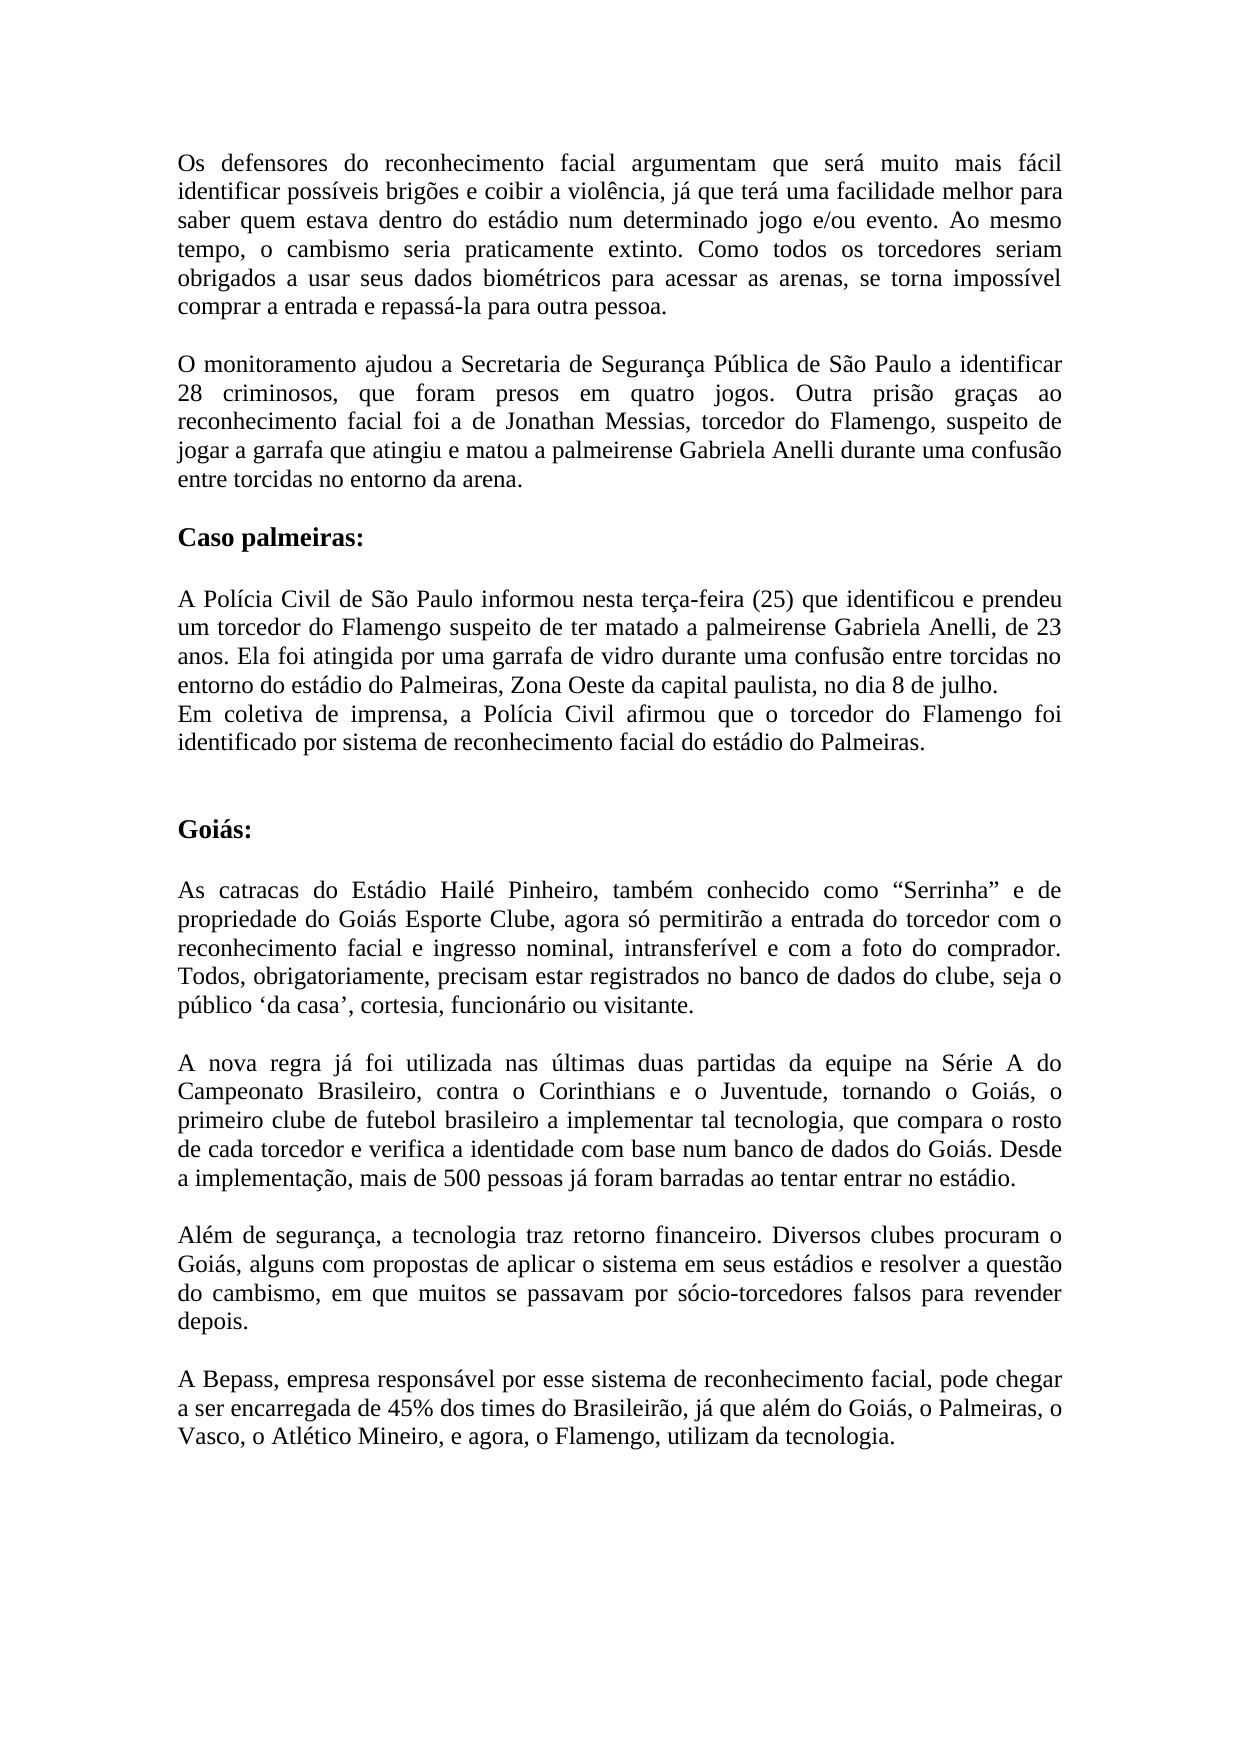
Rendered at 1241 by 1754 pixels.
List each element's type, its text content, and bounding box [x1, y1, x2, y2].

text O monitoramento ajudou a Secretaria de Segurança Pública de São Paulo a identificar 28 criminosos, que foram presos em quatro jogos. Outra prisão graças ao reconhecimento facial foi a de Jonathan Messias, torcedor do Flamengo, suspeito de jogar a garrafa que atingiu e matou a palmeirense Gabriela Anelli durante uma confusão entre torcidas no entorno da arena. [177, 349, 1063, 493]
text Os defensores do reconhecimento facial argumentam que será muito mais fácil identificar possíveis brigões e coibir a violência, já que terá uma facilidade melhor para saber quem estava dentro do estádio num determinado jogo e/ou evento. Ao mesmo tempo, o cambismo seria praticamente extinto. Como todos os torcedores seriam obrigados a usar seus dados biométricos para acessar as arenas, se torna impossível comprar a entrada e repassá-la para outra pessoa. [177, 148, 1063, 320]
text Em coletiva de imprensa, a Polícia Civil afirmou que o torcedor do Flamengo foi identificado por sistema de reconhecimento facial do estádio do Palmeiras. [177, 699, 1063, 756]
text Goiás: [177, 813, 1063, 844]
text A nova regra já foi utilizada nas últimas duas partidas da equipe na Série A do Campeonato Brasileiro, contra o Corinthians e o Juventude, tornando o Goiás, o primeiro clube de futebol brasileiro a implementar tal tecnologia, que compara o rosto de cada torcedor e verifica a identidade com base num banco de dados do Goiás. Desde a implementação, mais de 500 pessoas já foram barradas ao tentar entrar no estádio. [177, 1048, 1063, 1191]
text Além de segurança, a tecnologia traz retorno financeiro. Diversos clubes procuram o Goiás, alguns com propostas de aplicar o sistema em seus estádios e resolver a questão do cambismo, em que muitos se passavam por sócio-torcedores falsos para revender depois. [177, 1220, 1063, 1335]
text As catracas do Estádio Hailé Pinheiro, também conhecido como “Serrinha” e de propriedade do Goiás Esporte Clube, agora só permitirão a entrada do torcedor com o reconhecimento facial e ingresso nominal, intransferível e com a foto do comprador. Todos, obrigatoriamente, precisam estar registrados no banco de dados do clube, seja o público ‘da casa’, cortesia, funcionário ou visitante. [177, 875, 1063, 1019]
text A Bepass, empresa responsável por esse sistema de reconhecimento facial, pode chegar a ser encarregada de 45% dos times do Brasileirão, já que além do Goiás, o Palmeiras, o Vasco, o Atlético Mineiro, e agora, o Flamengo, utilizam da tecnologia. [177, 1364, 1063, 1450]
text Caso palmeiras: [177, 521, 1063, 552]
text A Polícia Civil de São Paulo informou nesta terça-feira (25) que identificou e prendeu um torcedor do Flamengo suspeito de ter matado a palmeirense Gabriela Anelli, de 23 anos. Ela foi atingida por uma garrafa de vidro durante uma confusão entre torcidas no entorno do estádio do Palmeiras, Zona Oeste da capital paulista, no dia 8 de julho. [177, 584, 1063, 699]
